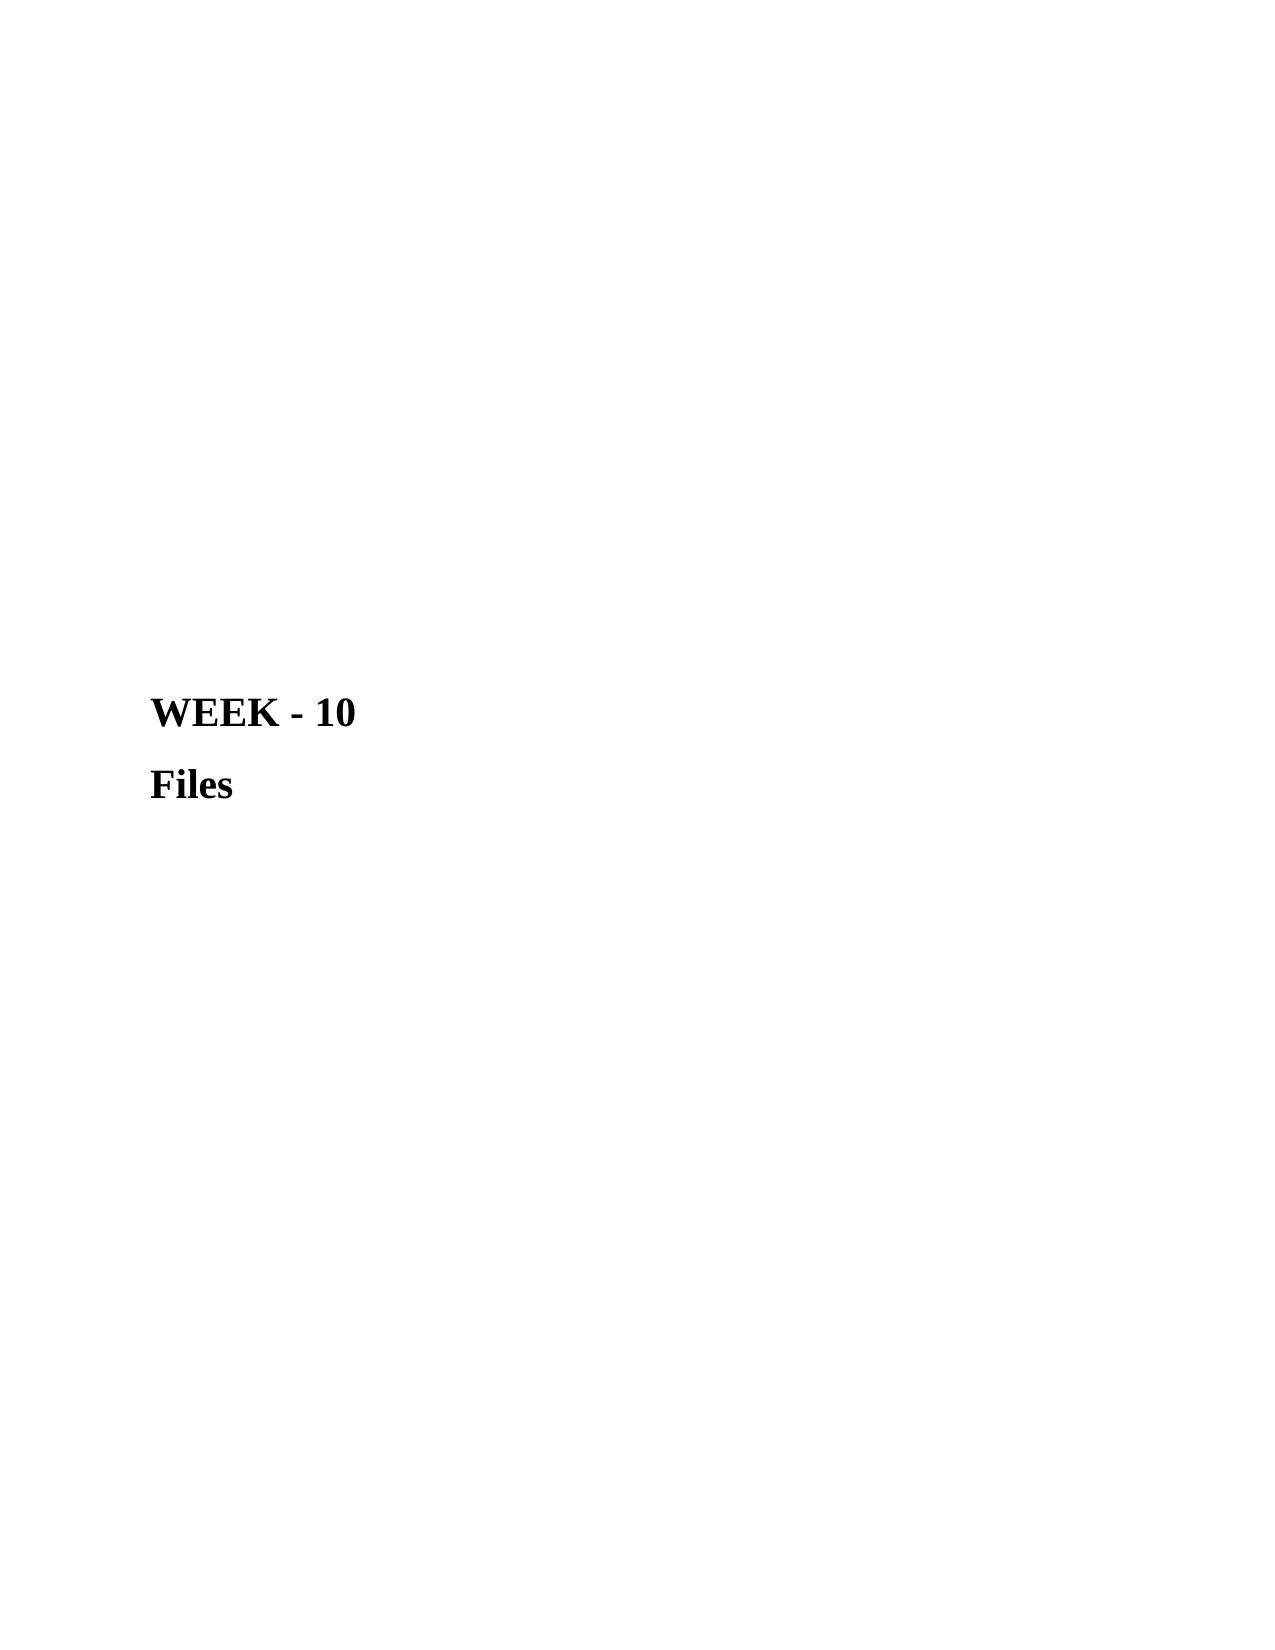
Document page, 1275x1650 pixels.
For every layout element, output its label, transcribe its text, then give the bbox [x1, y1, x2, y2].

title WEEK - 10 [150, 687, 1125, 735]
subtitle Files [150, 759, 1125, 807]
